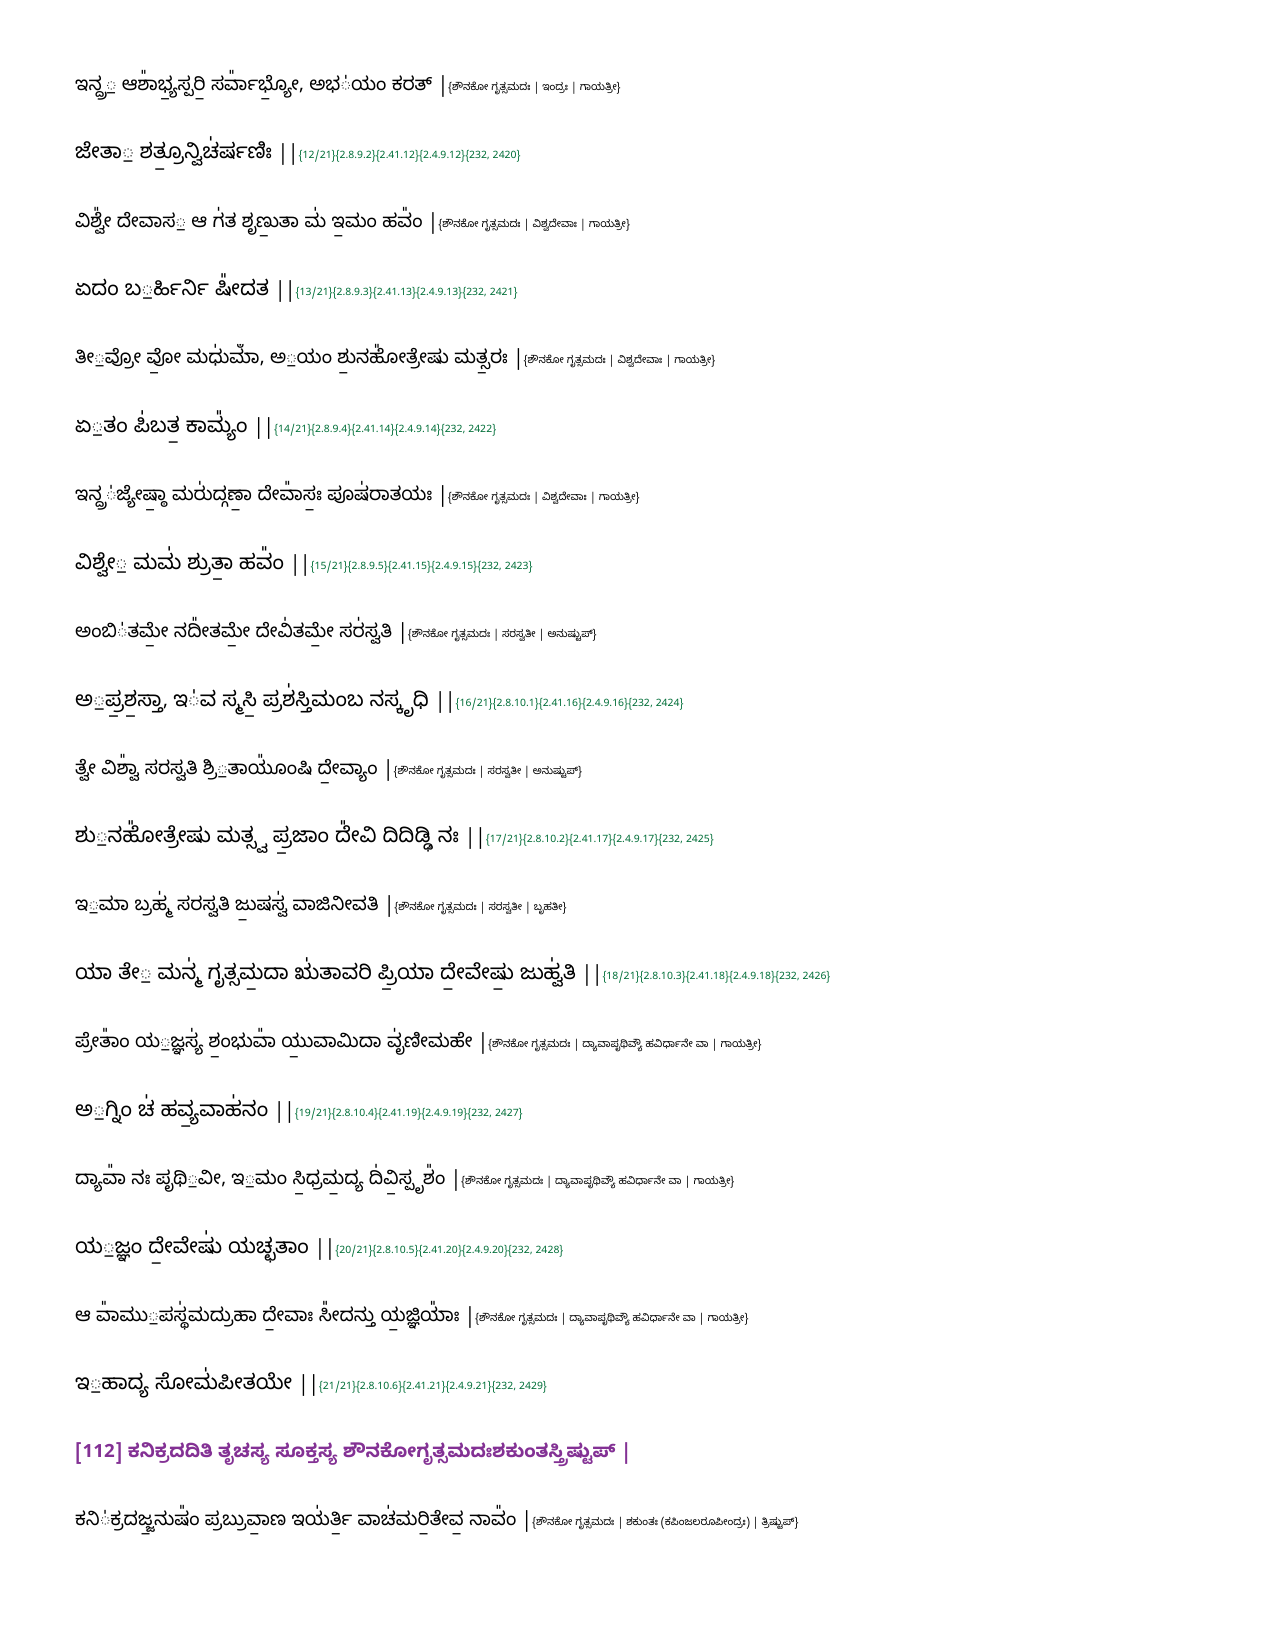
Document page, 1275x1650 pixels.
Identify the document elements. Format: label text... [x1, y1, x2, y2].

text ಯ॒ಜ್ಞಂ ದೇ॒ವೇಷು॑ ಯಚ್ಛತಾಂ ||{20/21}{2.8.10.5}{2.41.20}{2.4.9.20}{232, 2428} [75, 1236, 1200, 1264]
text ಆ ವಾ᳚ಮು॒ಪಸ್ಥ॑ಮದ್ರುಹಾ ದೇ॒ವಾಃ ಸೀ᳚ದ‌ನ್ತು ಯ॒ಜ್ಞಿಯಾಃ᳚ |{ಶೌನಕೋ ಗೃತ್ಸಮದಃ | ದ್ಯಾವಾಪೃಥಿವ್ಯೌ ಹವಿರ್ಧಾನೇ ವಾ | ಗಾಯತ್ರೀ} [75, 1306, 1200, 1331]
text ಇ॒ಮಾ ಬ್ರಹ್ಮ॑ ಸರಸ್ವತಿ ಜು॒ಷಸ್ವ॑ ವಾಜಿನೀವತಿ |{ಶೌನಕೋ ಗೃತ್ಸಮದಃ | ಸರಸ್ವತೀ | ಬೃಹತೀ} [75, 896, 1200, 921]
text ಅ॒ಗ್ನಿಂ ಚ॑ ಹವ್ಯ॒ವಾಹ॑ನಂ ||{19/21}{2.8.10.4}{2.41.19}{2.4.9.19}{232, 2427} [75, 1099, 1200, 1127]
text ಏದಂ ಬ॒ರ್ಹಿರ್ನಿ ಷೀ᳚ದತ ||{13/21}{2.8.9.3}{2.41.13}{2.4.9.13}{232, 2421} [75, 279, 1200, 307]
text ಪ್ರೇತಾಂ᳚ ಯ॒ಜ್ಞಸ್ಯ॑ ಶಂ॒ಭುವಾ᳚ ಯು॒ವಾಮಿದಾ ವೃ॑ಣೀಮಹೇ |{ಶೌನಕೋ ಗೃತ್ಸಮದಃ | ದ್ಯಾವಾಪೃಥಿವ್ಯೌ ಹವಿರ್ಧಾನೇ ವಾ | ಗಾಯತ್ರೀ} [75, 1032, 1200, 1058]
text ಇ‌ನ್ದ್ರ॑ಜ್ಯೇಷ್ಠಾ॒ ಮರು॑ದ್ಗಣಾ॒ ದೇವಾ᳚ಸಃ॒ ಪೂಷ॑ರಾತಯಃ |{ಶೌನಕೋ ಗೃತ್ಸಮದಃ | ವಿಶ್ವದೇವಾಃ | ಗಾಯತ್ರೀ} [75, 485, 1200, 511]
text [112] ಕನಿಕ್ರದದಿತಿ ತೃಚಸ್ಯ ಸೂಕ್ತಸ್ಯ ಶೌನಕೋಗೃತ್ಸಮದಃಶಕುಂತಸ್ತ್ರಿಷ್ಟುಪ್ | [75, 1443, 1192, 1468]
text ಅಂಬಿ॑ತಮೇ॒ ನದೀ᳚ತಮೇ॒ ದೇವಿ॑ತಮೇ॒ ಸರ॑ಸ್ವತಿ |{ಶೌನಕೋ ಗೃತ್ಸಮದಃ | ಸರಸ್ವತೀ | ಅನುಷ್ಟುಪ್} [75, 622, 1200, 647]
text ವಿಶ್ವೇ॒ ಮಮ॑ ಶ್ರುತಾ॒ ಹವಂ᳚ ||{15/21}{2.8.9.5}{2.41.15}{2.4.9.15}{232, 2423} [75, 552, 1200, 580]
text ದ್ಯಾವಾ᳚ ನಃ ಪೃಥಿ॒ವೀ, ಇ॒ಮಂ ಸಿ॒ಧ್ರಮ॒ದ್ಯ ದಿ॑ವಿ॒ಸ್ಪೃಶಂ᳚ |{ಶೌನಕೋ ಗೃತ್ಸಮದಃ | ದ್ಯಾವಾಪೃಥಿವ್ಯೌ ಹವಿರ್ಧಾನೇ ವಾ | ಗಾಯತ್ರೀ} [75, 1169, 1200, 1194]
text ತೀ॒ವ್ರೋ ವೋ॒ ಮಧು॑ಮಾಁ, ಅ॒ಯಂ ಶು॒ನಹೋ᳚ತ್ರೇಷು ಮತ್ಸ॒ರಃ |{ಶೌನಕೋ ಗೃತ್ಸಮದಃ | ವಿಶ್ವದೇವಾಃ | ಗಾಯತ್ರೀ} [75, 348, 1200, 374]
text ವಿಶ್ವೇ᳚ ದೇವಾಸ॒ ಆ ಗ॑ತ ಶೃಣು॒ತಾ ಮ॑ ಇ॒ಮಂ ಹವಂ᳚ |{ಶೌನಕೋ ಗೃತ್ಸಮದಃ | ವಿಶ್ವದೇವಾಃ | ಗಾಯತ್ರೀ} [75, 212, 1200, 237]
text ಕನಿ॑ಕ್ರದಜ್ಜ॒ನುಷಂ᳚ ಪ್ರಬ್ರುವಾ॒ಣ ಇಯ॑ರ್ತಿ॒ ವಾಚ॑ಮರಿ॒ತೇವ॒ ನಾವಂ᳚ |{ಶೌನಕೋ ಗೃತ್ಸಮದಃ | ಶಕುಂತಃ (ಕಪಿಂಜಲರೂಪೀಂದ್ರಃ) | ತ್ರಿಷ್ಟುಪ್} [75, 1510, 1200, 1535]
text ಅ॒ಪ್ರ॒ಶ॒ಸ್ತಾ, ಇ॑ವ ಸ್ಮಸಿ॒ ಪ್ರಶ॑ಸ್ತಿಮಂಬ ನಸ್ಕೃಧಿ ||{16/21}{2.8.10.1}{2.41.16}{2.4.9.16}{232, 2424} [75, 689, 1200, 717]
text ಇ॒ಹಾದ್ಯ ಸೋಮ॑ಪೀತಯೇ ||{21/21}{2.8.10.6}{2.41.21}{2.4.9.21}{232, 2429} [75, 1373, 1200, 1401]
text ಇ‌ನ್ದ್ರ॒ ಆಶಾ᳚ಭ್ಯ॒ಸ್ಪರಿ॒ ಸರ್ವಾ᳚ಭ್ಯೋ॒, ಅಭ॑ಯಂ ಕರತ್ |{ಶೌನಕೋ ಗೃತ್ಸಮದಃ | ಇಂದ್ರಃ | ಗಾಯತ್ರೀ} [75, 75, 1200, 100]
text ಯಾ ತೇ॒ ಮನ್ಮ॑ ಗೃತ್ಸಮ॒ದಾ ಋ॑ತಾವರಿ ಪ್ರಿ॒ಯಾ ದೇ॒ವೇಷು॒ ಜುಹ್ವ॑ತಿ ||{18/21}{2.8.10.3}{2.41.18}{2.4.9.18}{232, 2426} [75, 963, 1200, 991]
text ಏ॒ತಂ ಪಿ॑ಬತ॒ ಕಾಮ್ಯಂ᳚ ||{14/21}{2.8.9.4}{2.41.14}{2.4.9.14}{232, 2422} [75, 416, 1200, 444]
text ಶು॒ನಹೋ᳚ತ್ರೇಷು ಮತ್ಸ್ವ ಪ್ರ॒ಜಾಂ ದೇ᳚ವಿ ದಿದಿಡ್ಢಿ ನಃ ||{17/21}{2.8.10.2}{2.41.17}{2.4.9.17}{232, 2425} [75, 826, 1200, 854]
text ತ್ವೇ ವಿಶ್ವಾ᳚ ಸರಸ್ವತಿ ಶ್ರಿ॒ತಾಯೂಂ᳚ಷಿ ದೇ॒ವ್ಯಾಂ |{ಶೌನಕೋ ಗೃತ್ಸಮದಃ | ಸರಸ್ವತೀ | ಅನುಷ್ಟುಪ್} [75, 759, 1200, 784]
text ಜೇತಾ॒ ಶತ್ರೂ॒ನ್ವಿಚ॑ರ್ಷಣಿಃ ||{12/21}{2.8.9.2}{2.41.12}{2.4.9.12}{232, 2420} [75, 142, 1200, 170]
